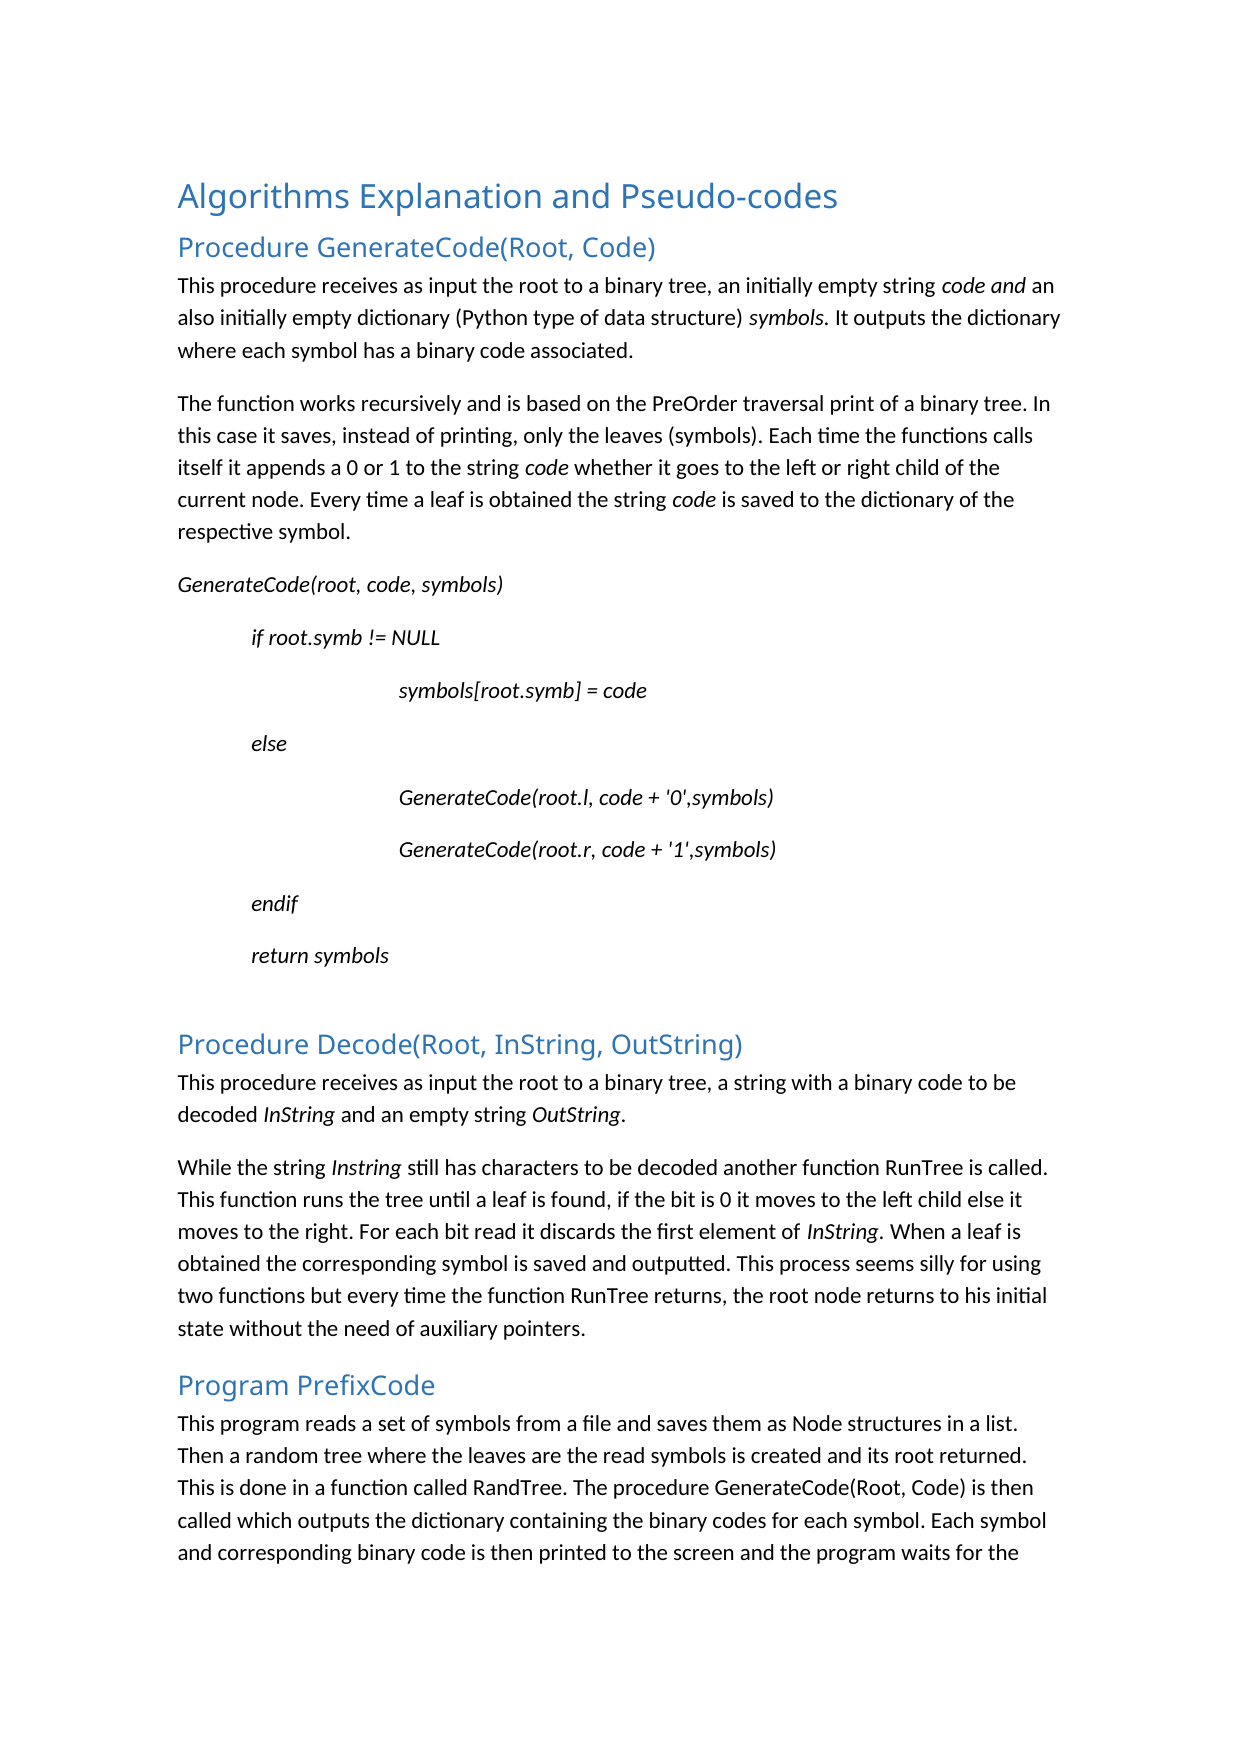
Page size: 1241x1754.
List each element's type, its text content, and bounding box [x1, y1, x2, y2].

subtitle Algorithms Explanation and Pseudo-codes [177, 173, 1063, 218]
text if root.symb != NULL [177, 623, 1063, 652]
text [177, 1409, 1063, 1566]
subtitle Program PrefixCode [177, 1367, 1063, 1404]
text return symbols [177, 942, 1063, 970]
text The function works recursively and is based on the PreOrder traversal print of a binary tree. In this case it saves, instead of printing, only the leaves (symbols). Each time the functions calls itself it appends a 0 or 1 to the string code whether it goes to the left or right child of the current node. Every time a leaf is obtained the string code is saved to the dictionary of the respective symbol. [177, 389, 1063, 546]
text GenerateCode(root.l, code + '0',symbols) [177, 783, 1063, 811]
text GenerateCode(root.r, code + '1',symbols) [177, 836, 1063, 864]
text This procedure receives as input the root to a binary tree, a string with a binary code to be decoded InString and an empty string OutString. [177, 1068, 1063, 1128]
subtitle Procedure GenerateCode(Root, Code) [177, 229, 1063, 266]
subtitle Procedure Decode(Root, InString, OutString) [177, 1025, 1063, 1062]
text symbols[root.symb] = code [177, 677, 1063, 704]
text GenerateCode(root, code, symbols) [177, 571, 1063, 598]
text While the string Instring still has characters to be decoded another function RunTree is called. This function runs the tree until a leaf is found, if the bit is 0 it moves to the left child else it moves to the right. For each bit read it discards the first element of InString. When a leaf is obtained the corresponding symbol is saved and outputted. This process seems silly for using two functions but every time the function RunTree returns, the root node returns to his initial state without the need of auxiliary pointers. [177, 1153, 1063, 1342]
text This procedure receives as input the root to a binary tree, an initially empty string code and an also initially empty dictionary (Python type of data structure) symbols. It outputs the dictionary where each symbol has a binary code associated. [177, 271, 1063, 364]
text else [177, 729, 1063, 758]
text endif [177, 889, 1063, 917]
